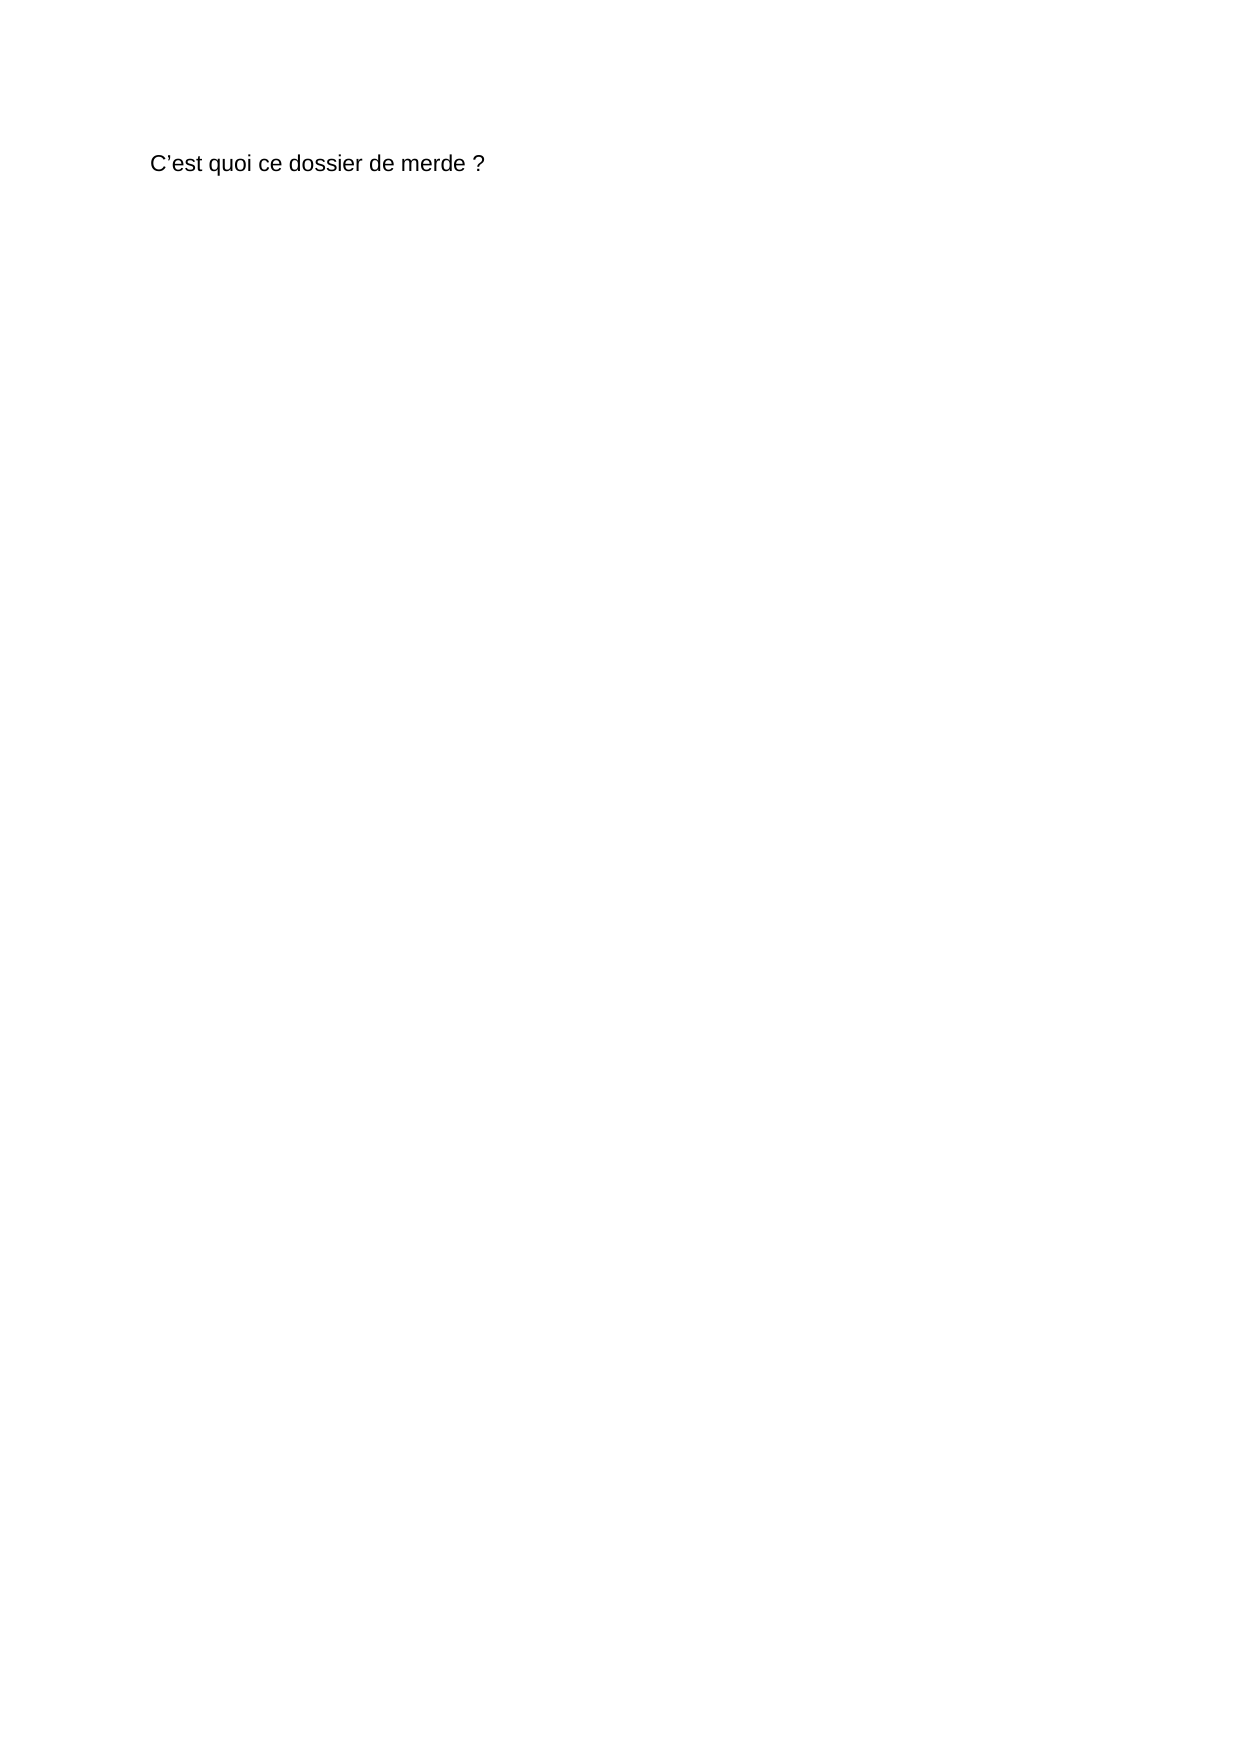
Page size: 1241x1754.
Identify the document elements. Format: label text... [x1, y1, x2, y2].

text C’est quoi ce dossier de merde ? [150, 150, 1090, 176]
